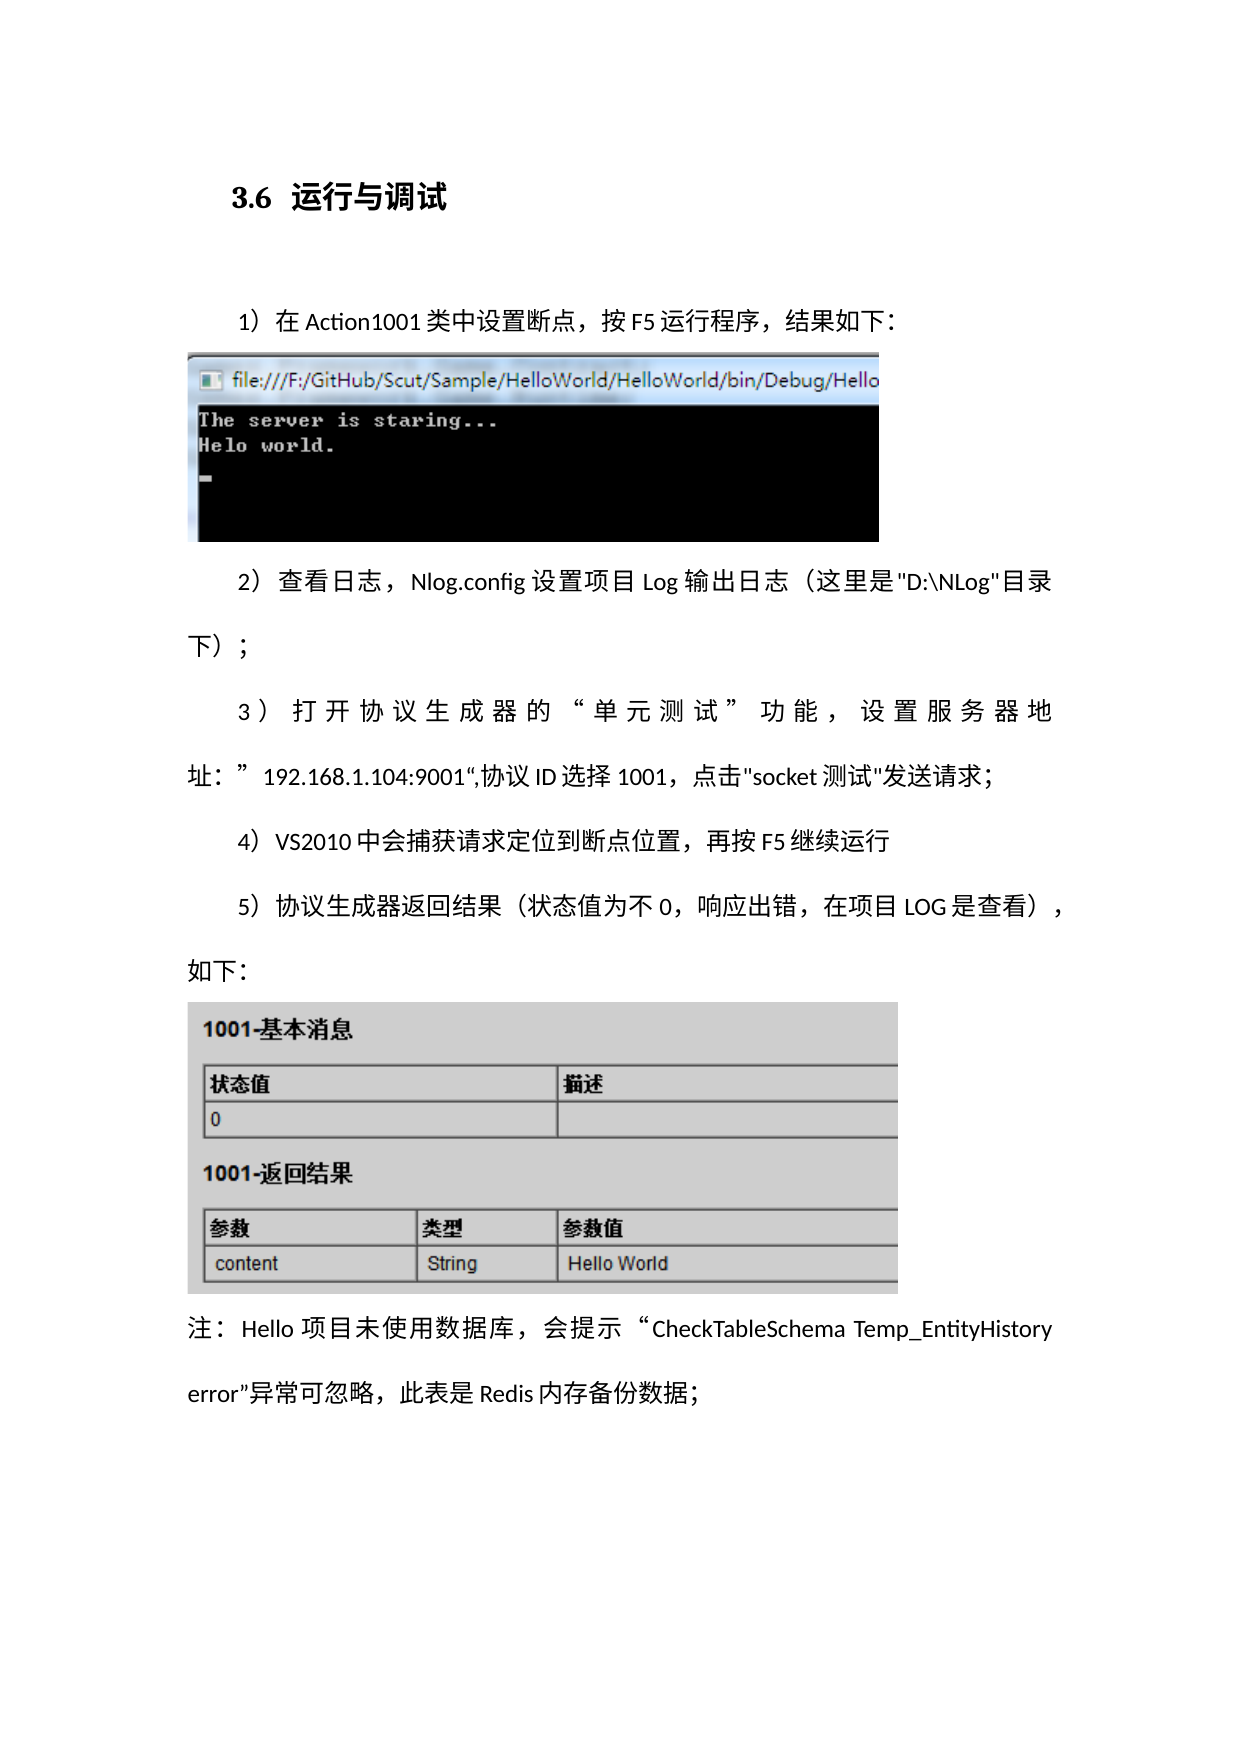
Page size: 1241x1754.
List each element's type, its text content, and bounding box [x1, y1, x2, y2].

list 3）打开协议生成器的“单元测试”功能，设置服务器地址：”192.168.1.104:9001“,协议ID选择1001，点击"socket测试"发送请求； [187, 677, 1053, 807]
list 2）查看日志，Nlog.config设置项目Log输出日志（这里是"D:\NLog"目录下）； [187, 547, 1053, 677]
text 注：Hello项目未使用数据库，会提示“CheckTableSchema Temp_EntityHistory error”异常可忽略，此表是Redis内存备份数据； [187, 1294, 1053, 1424]
picture [187, 352, 879, 542]
picture [187, 1002, 898, 1294]
list 1）在Action1001类中设置断点，按F5运行程序，结果如下： [187, 287, 1053, 352]
list 4）VS2010中会捕获请求定位到断点位置，再按F5继续运行 [187, 807, 1053, 872]
list 5）协议生成器返回结果（状态值为不0，响应出错，在项目LOG是查看），如下： [187, 872, 1053, 1002]
subtitle 运行与调试 [232, 162, 1053, 227]
